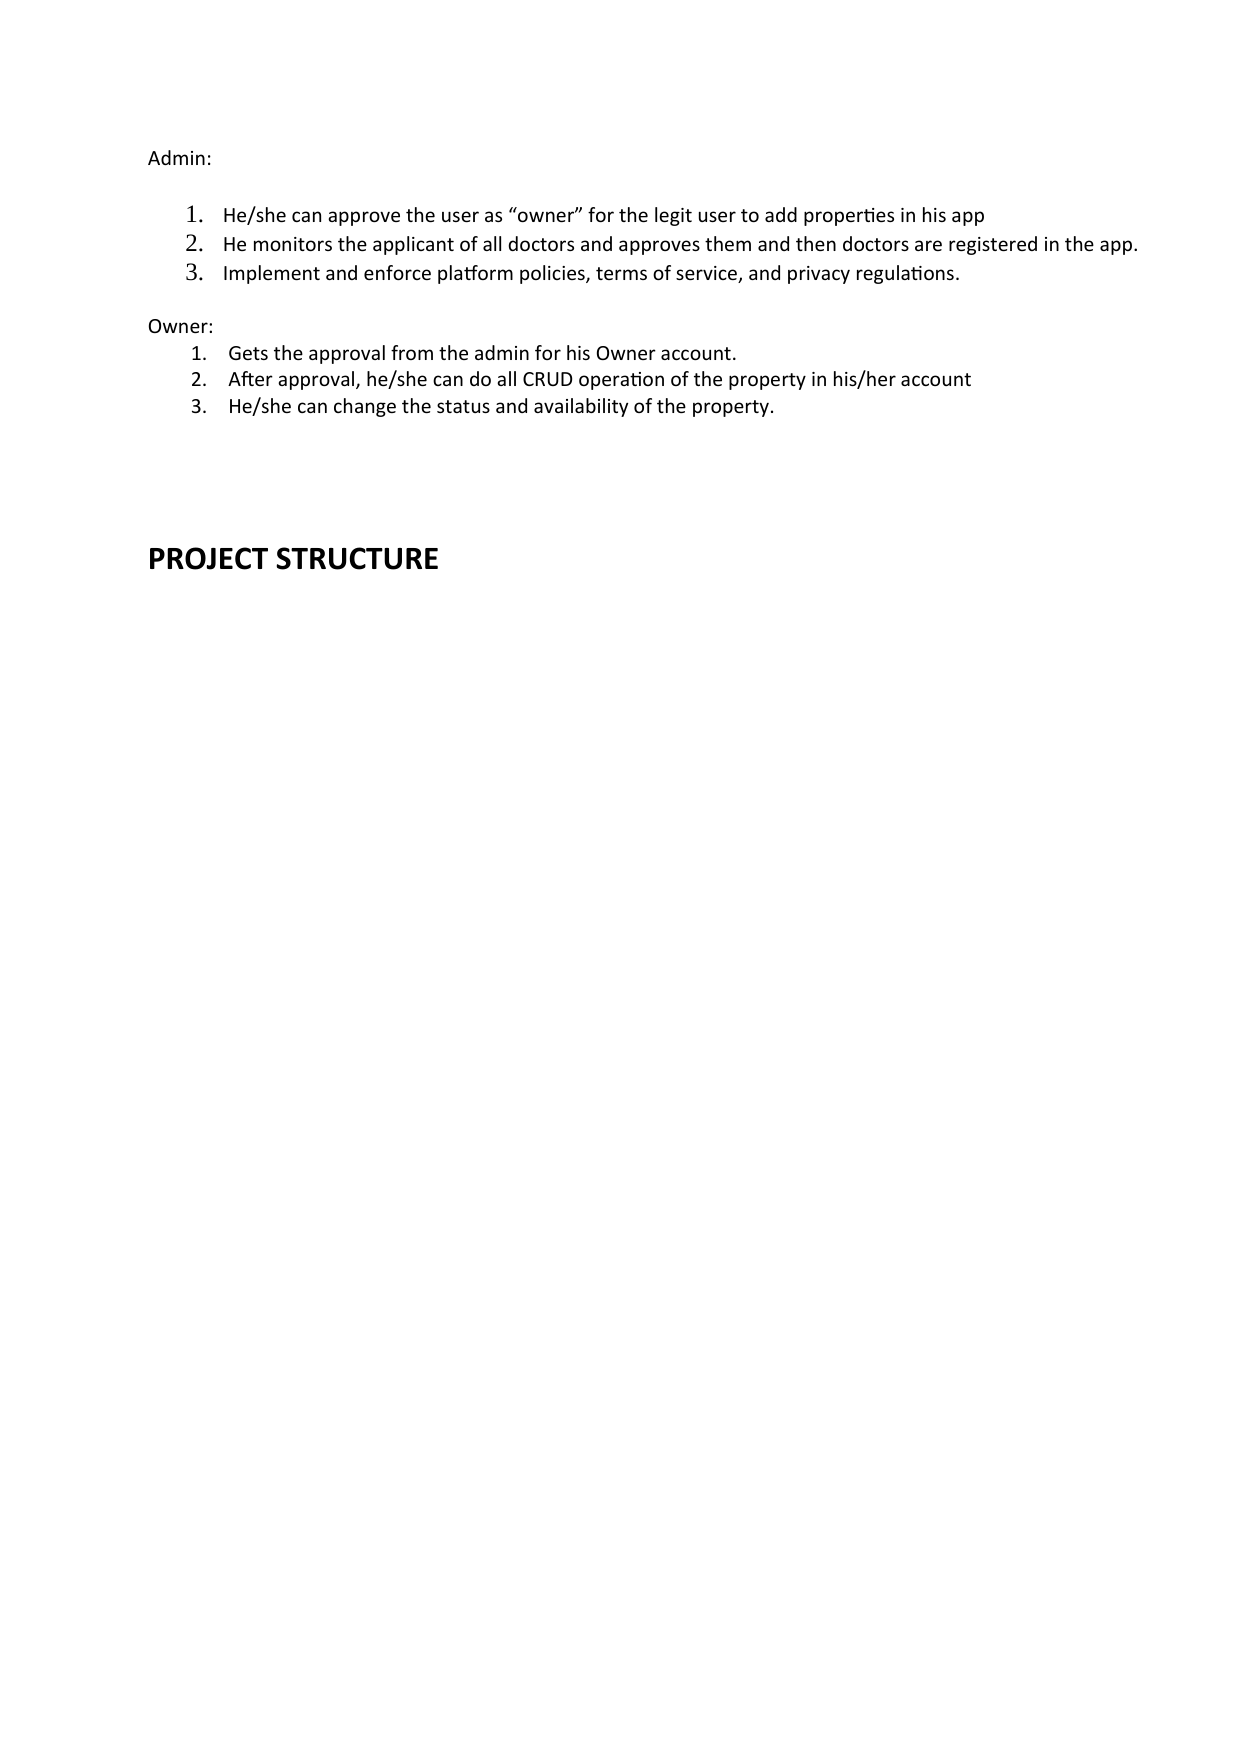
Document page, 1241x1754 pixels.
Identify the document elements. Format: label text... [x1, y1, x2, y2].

text Admin: [148, 144, 1181, 170]
list He/she can change the status and availability of the property. [191, 392, 1181, 419]
list He monitors the applicant of all doctors and approves them and then doctors are registered in the app. [185, 228, 1181, 257]
list After approval, he/she can do all CRUD operation of the property in his/her account [191, 365, 1181, 392]
list Implement and enforce platform policies, terms of service, and privacy regulations. [185, 257, 1181, 285]
list Gets the approval from the admin for his Owner account. [191, 339, 1181, 365]
list He/she can approve the user as “owner” for the legit user to add properties in his app [185, 199, 1181, 228]
text Owner: [148, 312, 1181, 339]
text PROJECT STRUCTURE [148, 537, 1181, 578]
